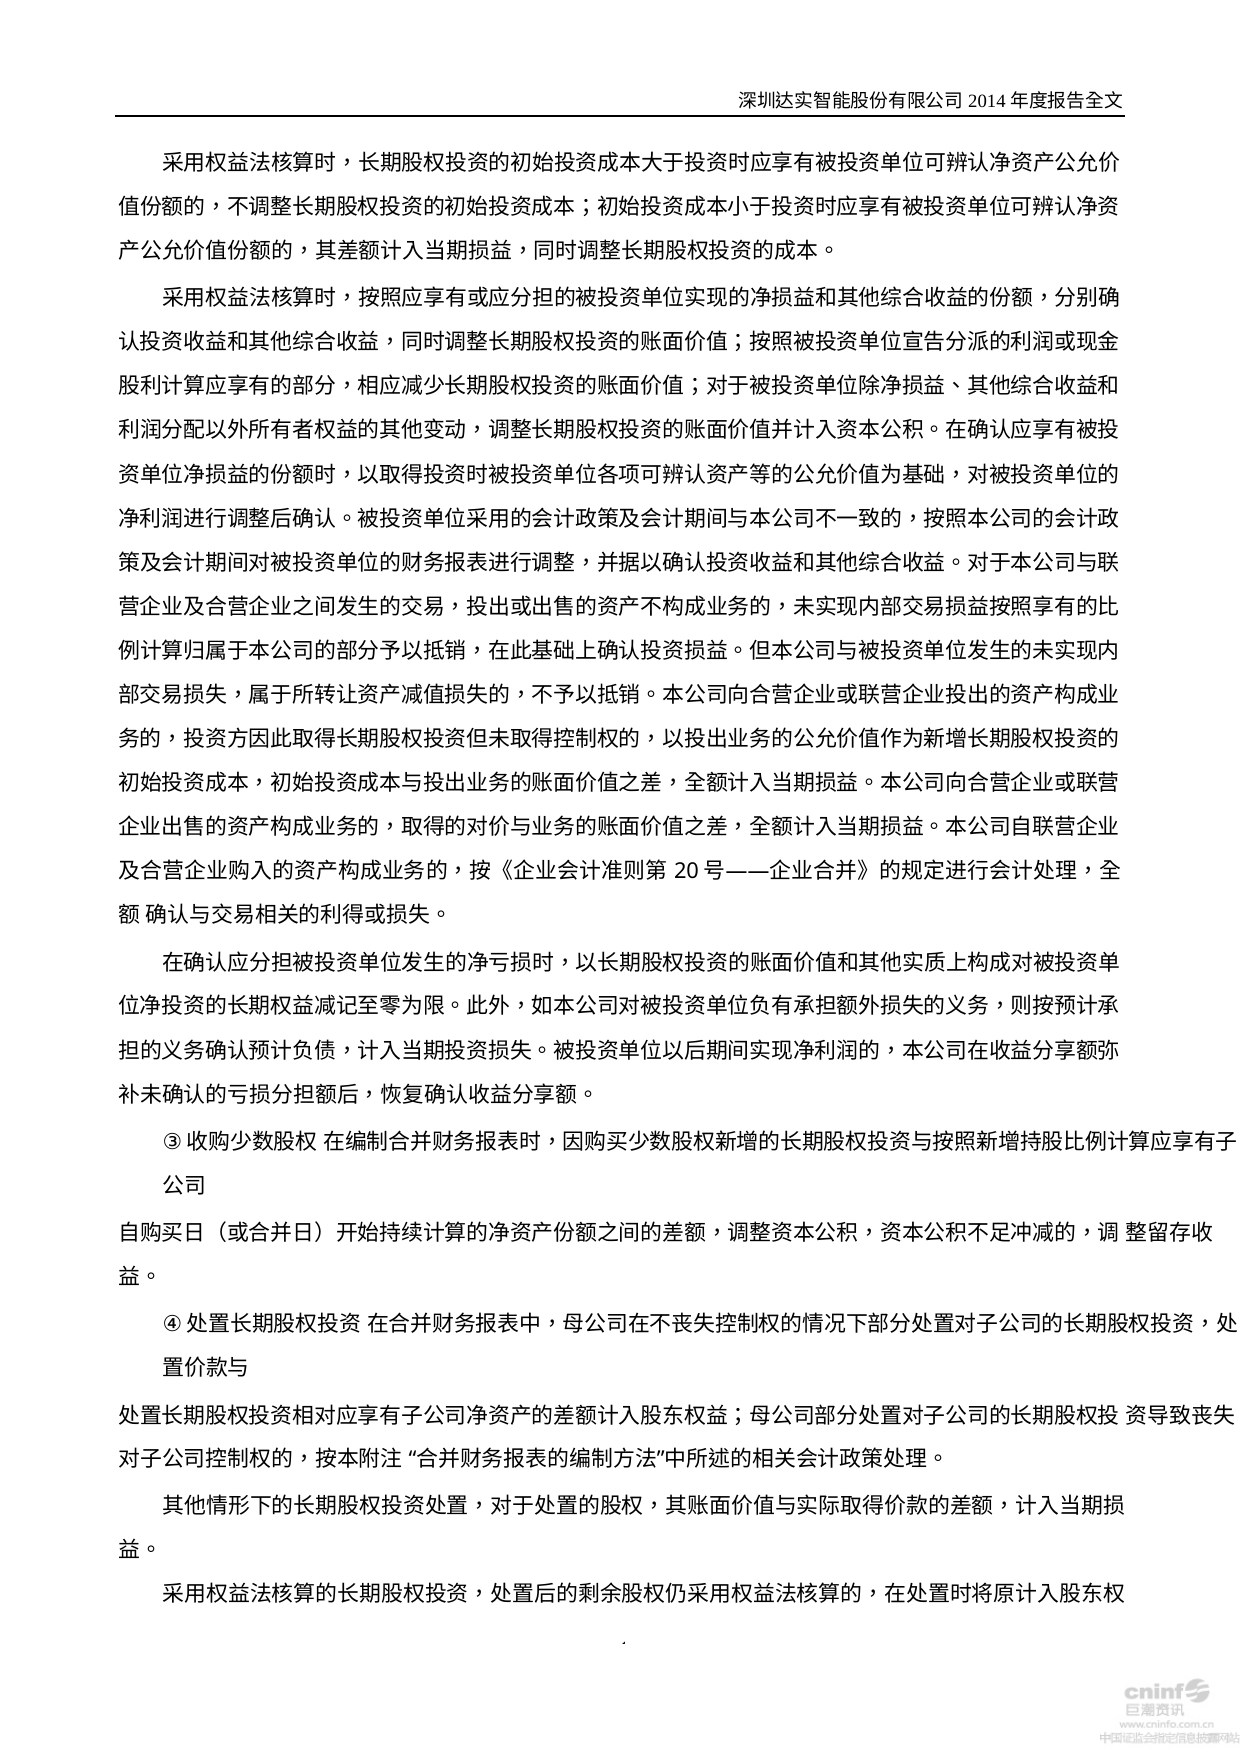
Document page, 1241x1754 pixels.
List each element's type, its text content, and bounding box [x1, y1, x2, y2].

text 益。 [118, 1534, 1240, 1564]
text 其他情形下的长期股权投资处置，对于处置的股权，其账面价值与实际取得价款的差额，计入当期损 [162, 1491, 1240, 1520]
text ③收购少数股权 在编制合并财务报表时，因购买少数股权新增的长期股权投资与按照新增持股比例计算应享有子公司 [162, 1126, 1240, 1200]
picture [1099, 1673, 1241, 1754]
text 自购买日（或合并日）开始持续计算的净资产份额之间的差额，调整资本公积，资本公积不足冲减的，调 整留存收益。 [118, 1217, 1240, 1291]
text 采用权益法核算时，长期股权投资的初始投资成本大于投资时应享有被投资单位可辨认净资产公允价 值份额的，不调整长期股权投资的初始投资成本；初始投资成本小于投资时应享有被投资单位可辨认净资 产公允价值份额的，其差额计入当期损益，同时调整长期股权投资的成本。 [118, 147, 1122, 265]
text 处置长期股权投资相对应享有子公司净资产的差额计入股东权益；母公司部分处置对子公司的长期股权投 资导致丧失对子公司控制权的，按本附注 “合并财务报表的编制方法”中所述的相关会计政策处理。 [118, 1399, 1240, 1473]
text 采用权益法核算的长期股权投资，处置后的剩余股权仍采用权益法核算的，在处置时将原计入股东权 [162, 1578, 1240, 1608]
text 采用权益法核算时，按照应享有或应分担的被投资单位实现的净损益和其他综合收益的份额，分别确 认投资收益和其他综合收益，同时调整长期股权投资的账面价值；按照被投资单位宣告分派的利润或现金 股利计算应享有的部分，相应减少长期股权投资的账面价值；对于被投资单位除净损益、其他综合收益和 利润分配以外所有者权益的其他变动，调整长期股权投资的账面价值并计入资本公积。在确认应享有被投 资单位净损益的份额时，以取得投资时被投资单位各项可辨认资产等的公允价值为基础，对被投资单位的 净利润进行调整后确认。被投资单位采用的会计政策及会计期间与本公司不一致的，按照本公司的会计政 策及会计期间对被投资单位的财务报表进行调整，并据以确认投资收益和其他综合收益。对于本公司与联 营企业及合营企业之间发生的交易，投出或出售的资产不构成业务的，未实现内部交易损益按照享有的比 例计算归属于本公司的部分予以抵销，在此基础上确认投资损益。但本公司与被投资单位发生的未实现内 部交易损失，属于所转让资产减值损失的，不予以抵销。本公司向合营企业或联营企业投出的资产构成业 务的，投资方因此取得长期股权投资但未取得控制权的，以投出业务的公允价值作为新增长期股权投资的 初始投资成本，初始投资成本与投出业务的账面价值之差，全额计入当期损益。本公司向合营企业或联营 企业出售的资产构成业务的，取得的对价与业务的账面价值之差，全额计入当期损益。本公司自联营企业 及合营企业购入的资产构成业务的，按《企业会计准则第20号——企业合并》的规定进行会计处理，全额 确认与交易相关的利得或损失。 [118, 282, 1122, 929]
text 在确认应分担被投资单位发生的净亏损时，以长期股权投资的账面价值和其他实质上构成对被投资单 位净投资的长期权益减记至零为限。此外，如本公司对被投资单位负有承担额外损失的义务，则按预计承 担的义务确认预计负债，计入当期投资损失。被投资单位以后期间实现净利润的，本公司在收益分享额弥 补未确认的亏损分担额后，恢复确认收益分享额。 [118, 946, 1122, 1108]
text ④处置长期股权投资 在合并财务报表中，母公司在不丧失控制权的情况下部分处置对子公司的长期股权投资，处置价款与 [162, 1308, 1240, 1382]
